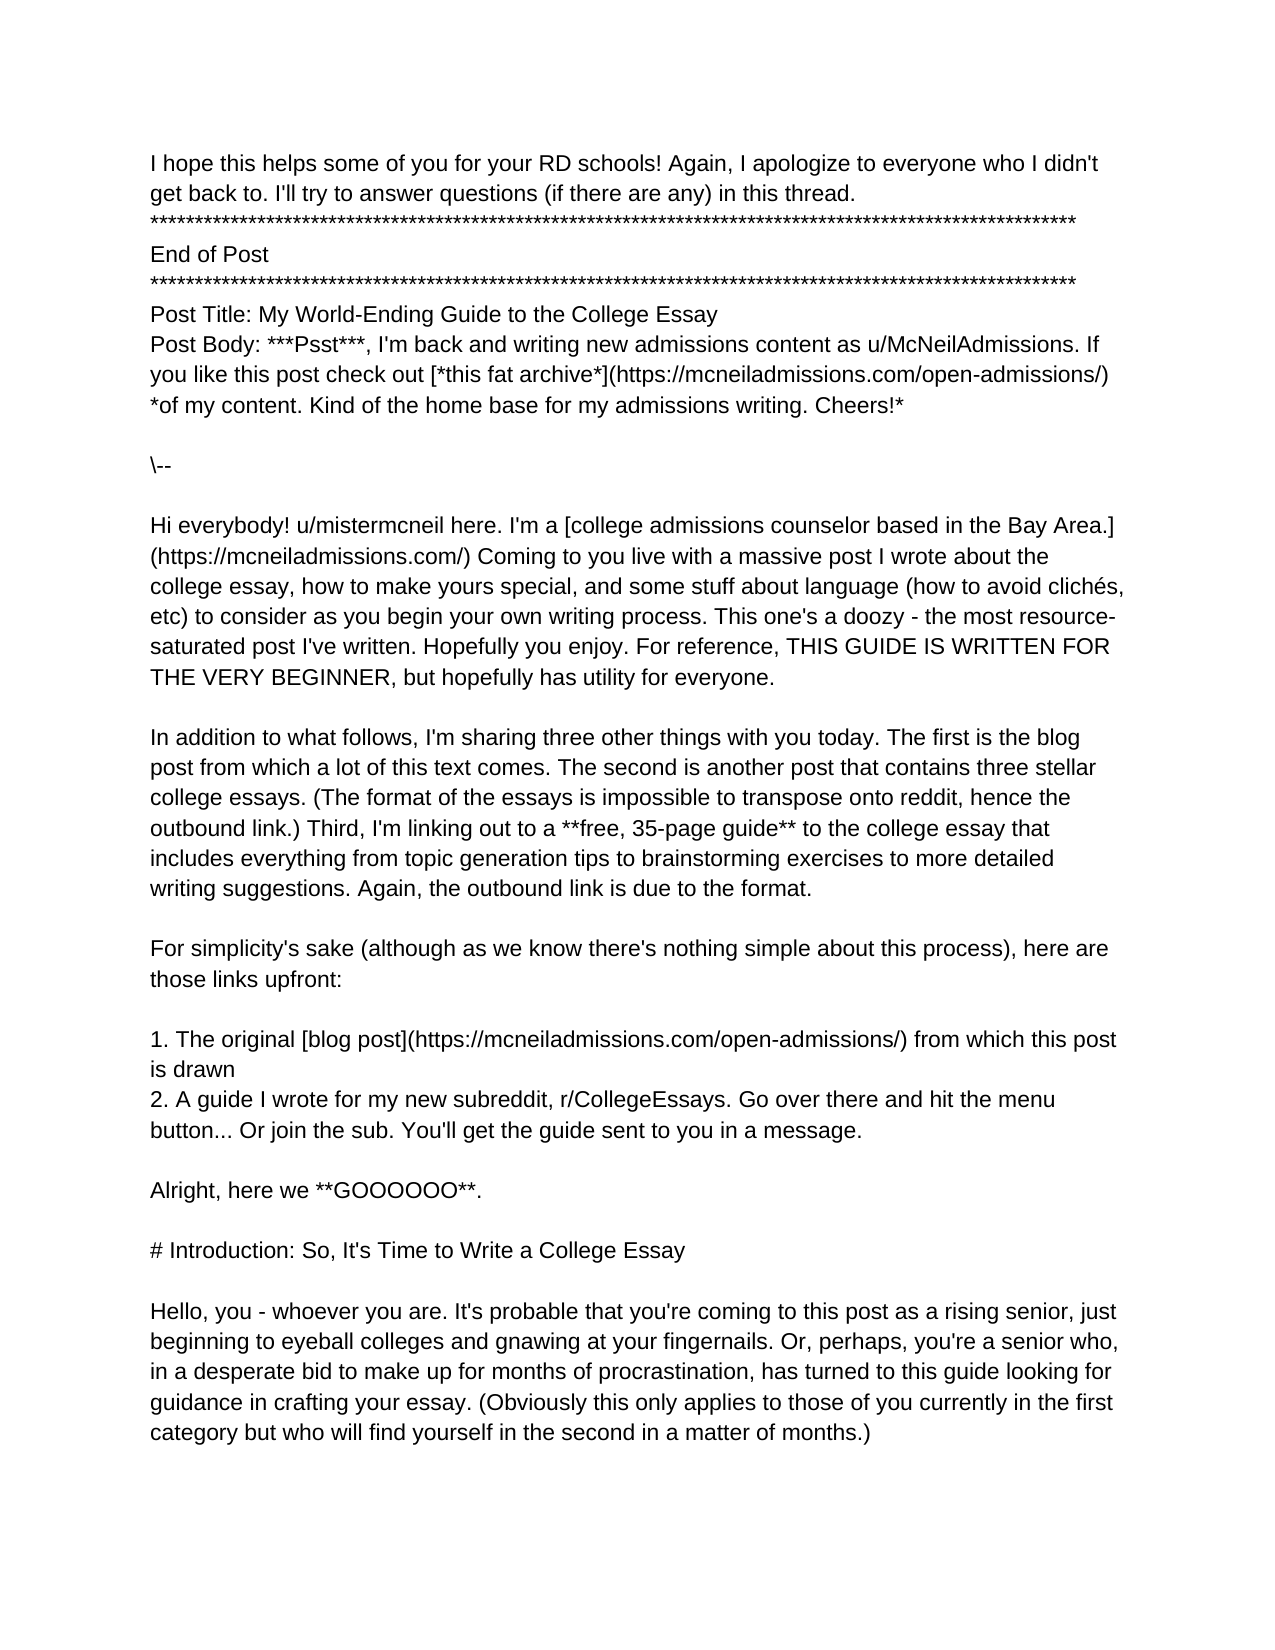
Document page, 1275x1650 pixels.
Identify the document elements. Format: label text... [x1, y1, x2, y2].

text In addition to what follows, I'm sharing three other things with you today. The first is the blog post from which a lot of this text comes. The second is another post that contains three stellar college essays. (The format of the essays is impossible to transpose onto reddit, hence the outbound link.) Third, I'm linking out to a **free, 35-page guide** to the college essay that includes everything from topic generation tips to brainstorming exercises to more detailed writing suggestions. Again, the outbound link is due to the format. [150, 724, 1125, 901]
text Post Body: ***Psst***, I'm back and writing new admissions content as u/McNeilAdmissions. If you like this post check out [*this fat archive*](https://mcneiladmissions.com/open-admissions/) *of my content. Kind of the home base for my admissions writing. Cheers!* [150, 331, 1125, 418]
text Hi everybody! u/mistermcneil here. I'm a [college admissions counselor based in the Bay Area.](https://mcneiladmissions.com/) Coming to you live with a massive post I wrote about the college essay, how to make yours special, and some stuff about language (how to avoid clichés, etc) to consider as you begin your own writing process. This one's a doozy - the most resource-saturated post I've written. Hopefully you enjoy. For reference, THIS GUIDE IS WRITTEN FOR THE VERY BEGINNER, but hopefully has utility for everyone. [150, 512, 1125, 690]
text \-- [150, 452, 1125, 478]
text Post Title: My World-Ending Guide to the College Essay [150, 301, 1125, 327]
text ******************************************************************************************************** End of Post ******************************************************************************************************** [150, 210, 1125, 297]
text 2. A guide I wrote for my new subreddit, r/CollegeEssays. Go over there and hit the menu button... Or join the sub. You'll get the guide sent to you in a message. [150, 1086, 1125, 1143]
text Hello, you - whoever you are. It's probable that you're coming to this post as a rising senior, just beginning to eyeball colleges and gnawing at your fingernails. Or, perhaps, you're a senior who, in a desperate bid to make up for months of procrastination, has turned to this guide looking for guidance in crafting your essay. (Obviously this only applies to those of you currently in the first category but who will find yourself in the second in a matter of months.) [150, 1298, 1125, 1445]
text Alright, here we **GOOOOOO**. [150, 1177, 1125, 1203]
text For simplicity's sake (although as we know there's nothing simple about this process), here are those links upfront: [150, 935, 1125, 992]
text 1. The original [blog post](https://mcneiladmissions.com/open-admissions/) from which this post is drawn [150, 1026, 1125, 1083]
text # Introduction: So, It's Time to Write a College Essay [150, 1237, 1125, 1264]
text I hope this helps some of you for your RD schools! Again, I apologize to everyone who I didn't get back to. I'll try to answer questions (if there are any) in this thread. [150, 150, 1125, 207]
